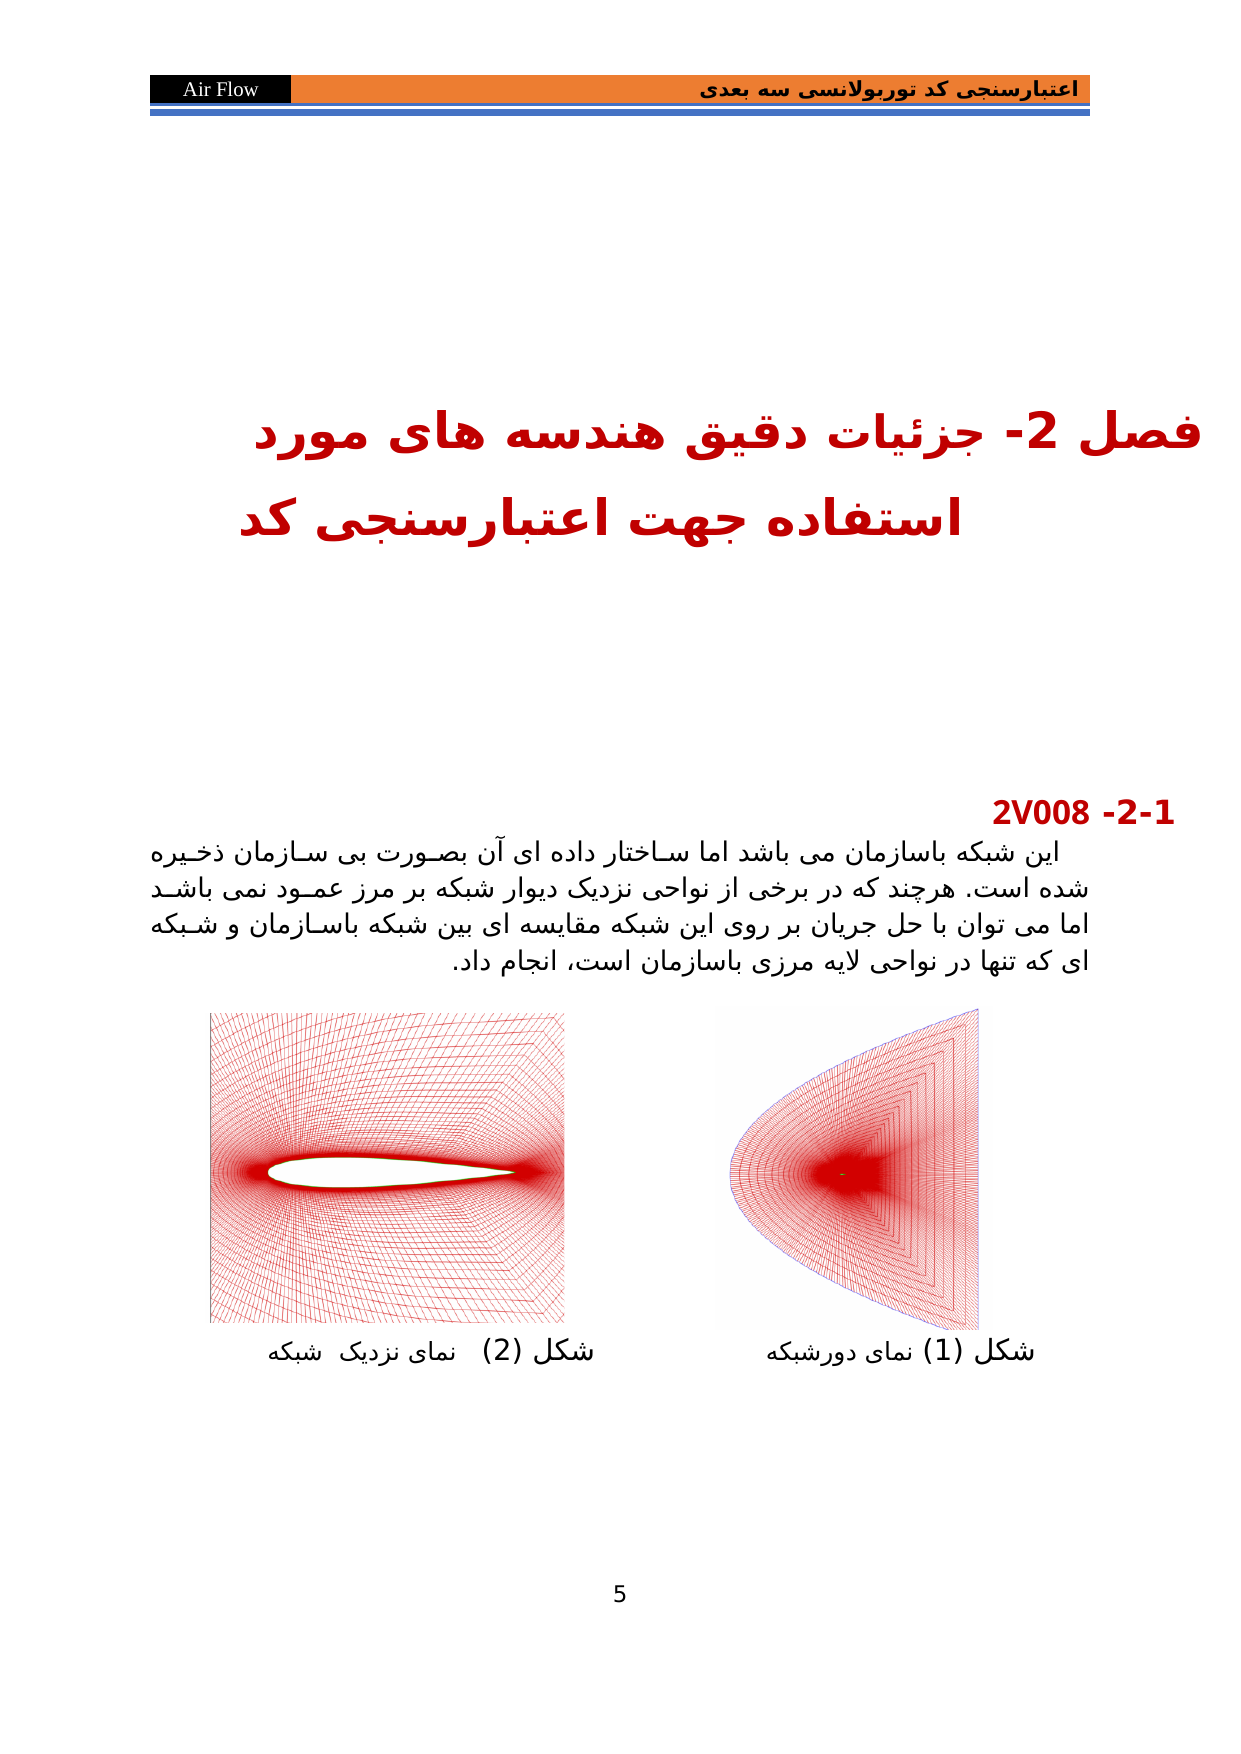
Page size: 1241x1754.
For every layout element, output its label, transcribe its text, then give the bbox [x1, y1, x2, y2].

picture [715, 1006, 994, 1330]
subtitle جزئیات دقیق هندسه های مورد استفاده جهت اعتبارسنجی کد [150, 402, 1090, 547]
picture [204, 1013, 565, 1323]
subtitle 2V008 [150, 789, 1090, 834]
text این شبکه باسازمان می باشد اما ساختار داده ای آن بصورت بی سازمان ذخیره شده است. هرچند که در برخی از نواحی نزدیک دیوار شبکه بر مرز عمود نمی باشد اما می توان با حل جریان بر روی این شبکه مقایسه ای بین شبکه باسازمان و شبکه ای که تنها در نواحی لایه مرزی باسازمان است، انجام داد. [150, 836, 1090, 977]
table_cell نمای نزدیک شبکه [150, 1333, 619, 1404]
table_cell نمای دورشبکه [620, 1333, 1089, 1404]
table_header [150, 1006, 619, 1333]
table_header [620, 1006, 1089, 1333]
